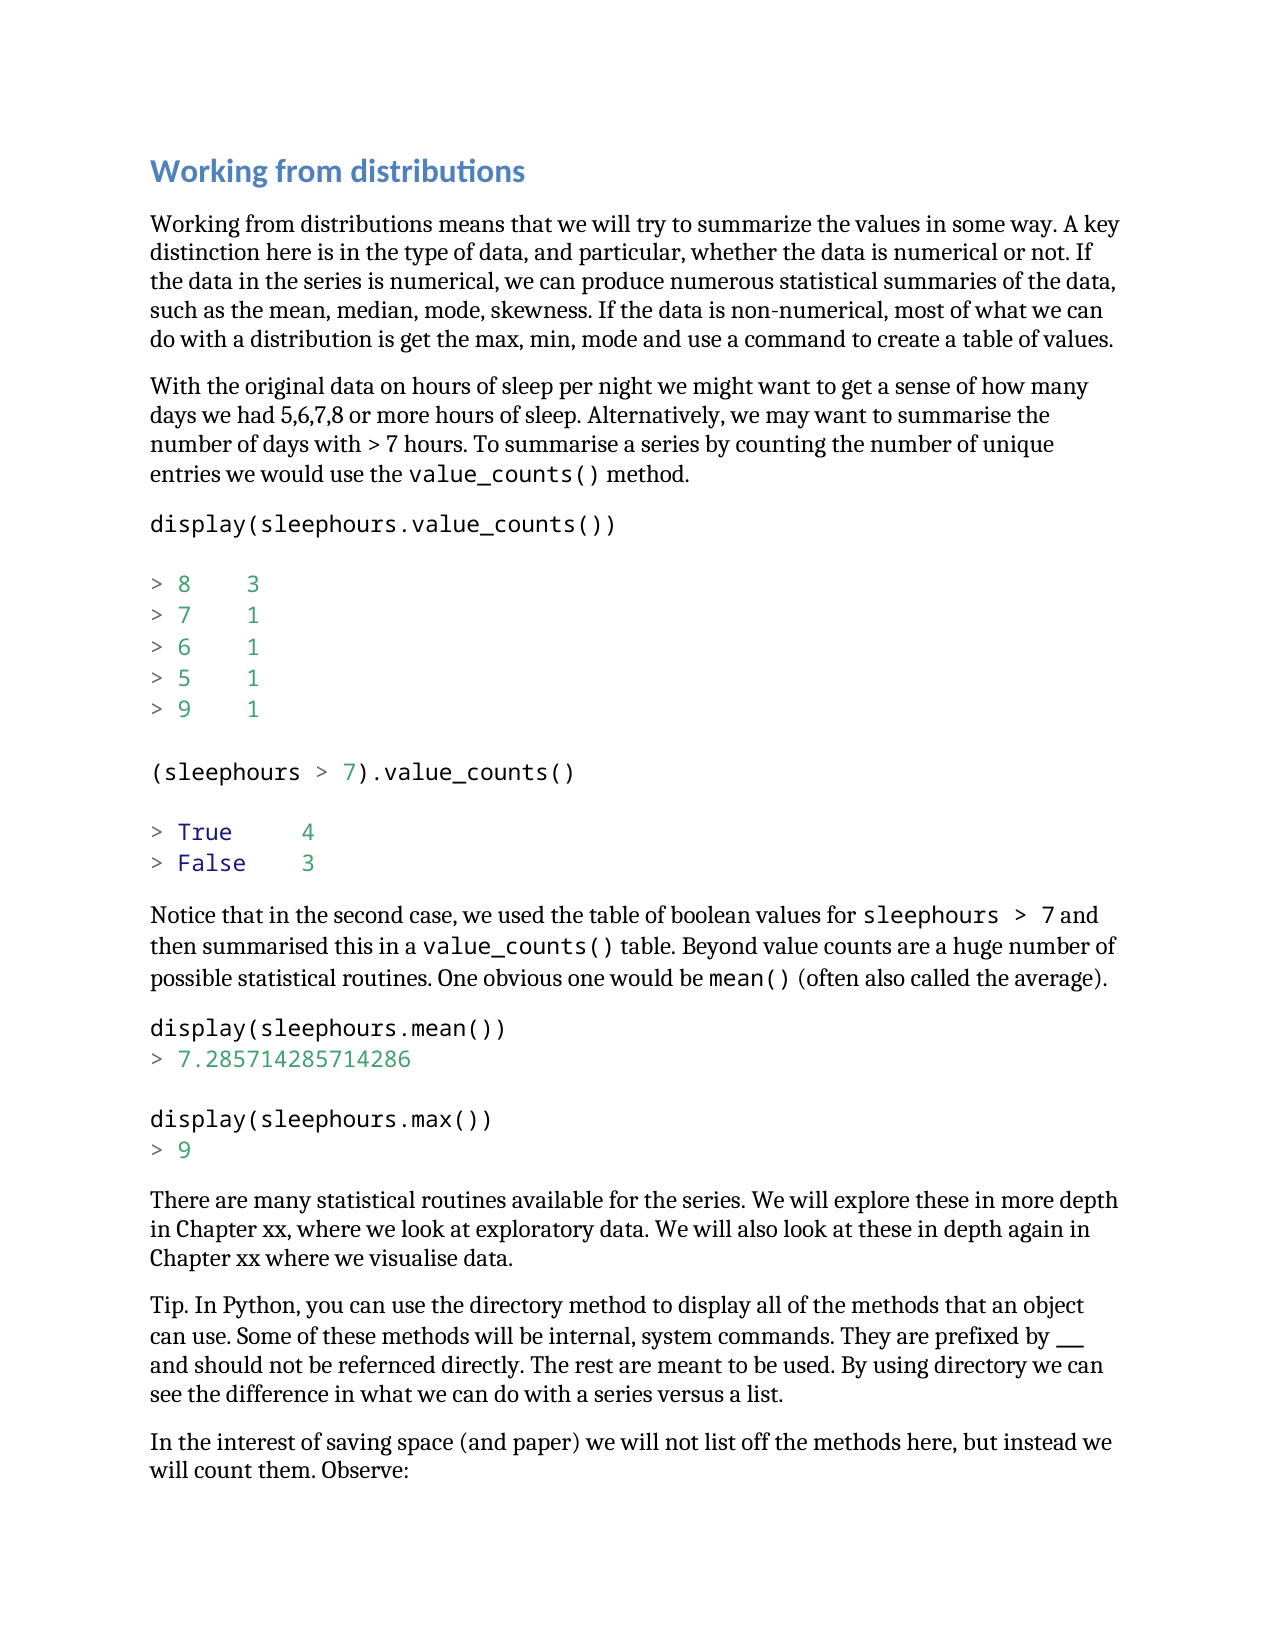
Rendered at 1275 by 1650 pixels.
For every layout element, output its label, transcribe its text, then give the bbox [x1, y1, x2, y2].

text display(sleephours.mean()) > 7.285714285714286 display(sleephours.max()) > 9 [150, 1012, 1125, 1165]
subtitle Working from distributions [150, 150, 1125, 191]
text Tip. In Python, you can use the directory method to display all of the methods that an object can use. Some of these methods will be internal, system commands. They are prefixed by __ and should not be refernced directly. The rest are meant to be used. By using directory we can see the difference in what we can do with a series versus a list. [150, 1291, 1125, 1409]
text Notice that in the second case, we used the table of boolean values for sleephours > 7 and then summarised this in a value_counts() table. Beyond value counts are a huge number of possible statistical routines. One obvious one would be mean() (often also called the average). [150, 899, 1125, 993]
text Working from distributions means that we will try to summarize the values in some way. A key distinction here is in the type of data, and particular, whether the data is numerical or not. If the data in the series is numerical, we can produce numerous statistical summaries of the data, such as the mean, median, mode, skewness. If the data is non-numerical, most of what we can do with a distribution is get the max, min, mode and use a command to create a table of values. [150, 209, 1125, 353]
text In the interest of saving space (and paper) we will not list off the methods here, but instead we will count them. Observe: [150, 1427, 1125, 1485]
text With the original data on hours of sleep per night we might want to get a sense of how many days we had 5,6,7,8 or more hours of sleep. Alternatively, we may want to summarise the number of days with > 7 hours. To summarise a series by counting the number of unique entries we would use the value_counts() method. [150, 372, 1125, 489]
text There are many statistical routines available for the series. We will explore these in more depth in Chapter xx, where we look at exploratory data. We will also look at these in depth again in Chapter xx where we visualise data. [150, 1186, 1125, 1272]
text display(sleephours.value_counts()) > 8 3 > 7 1 > 6 1 > 5 1 > 9 1 (sleephours > 7).value_counts() > True 4 > False 3 [150, 508, 1125, 878]
